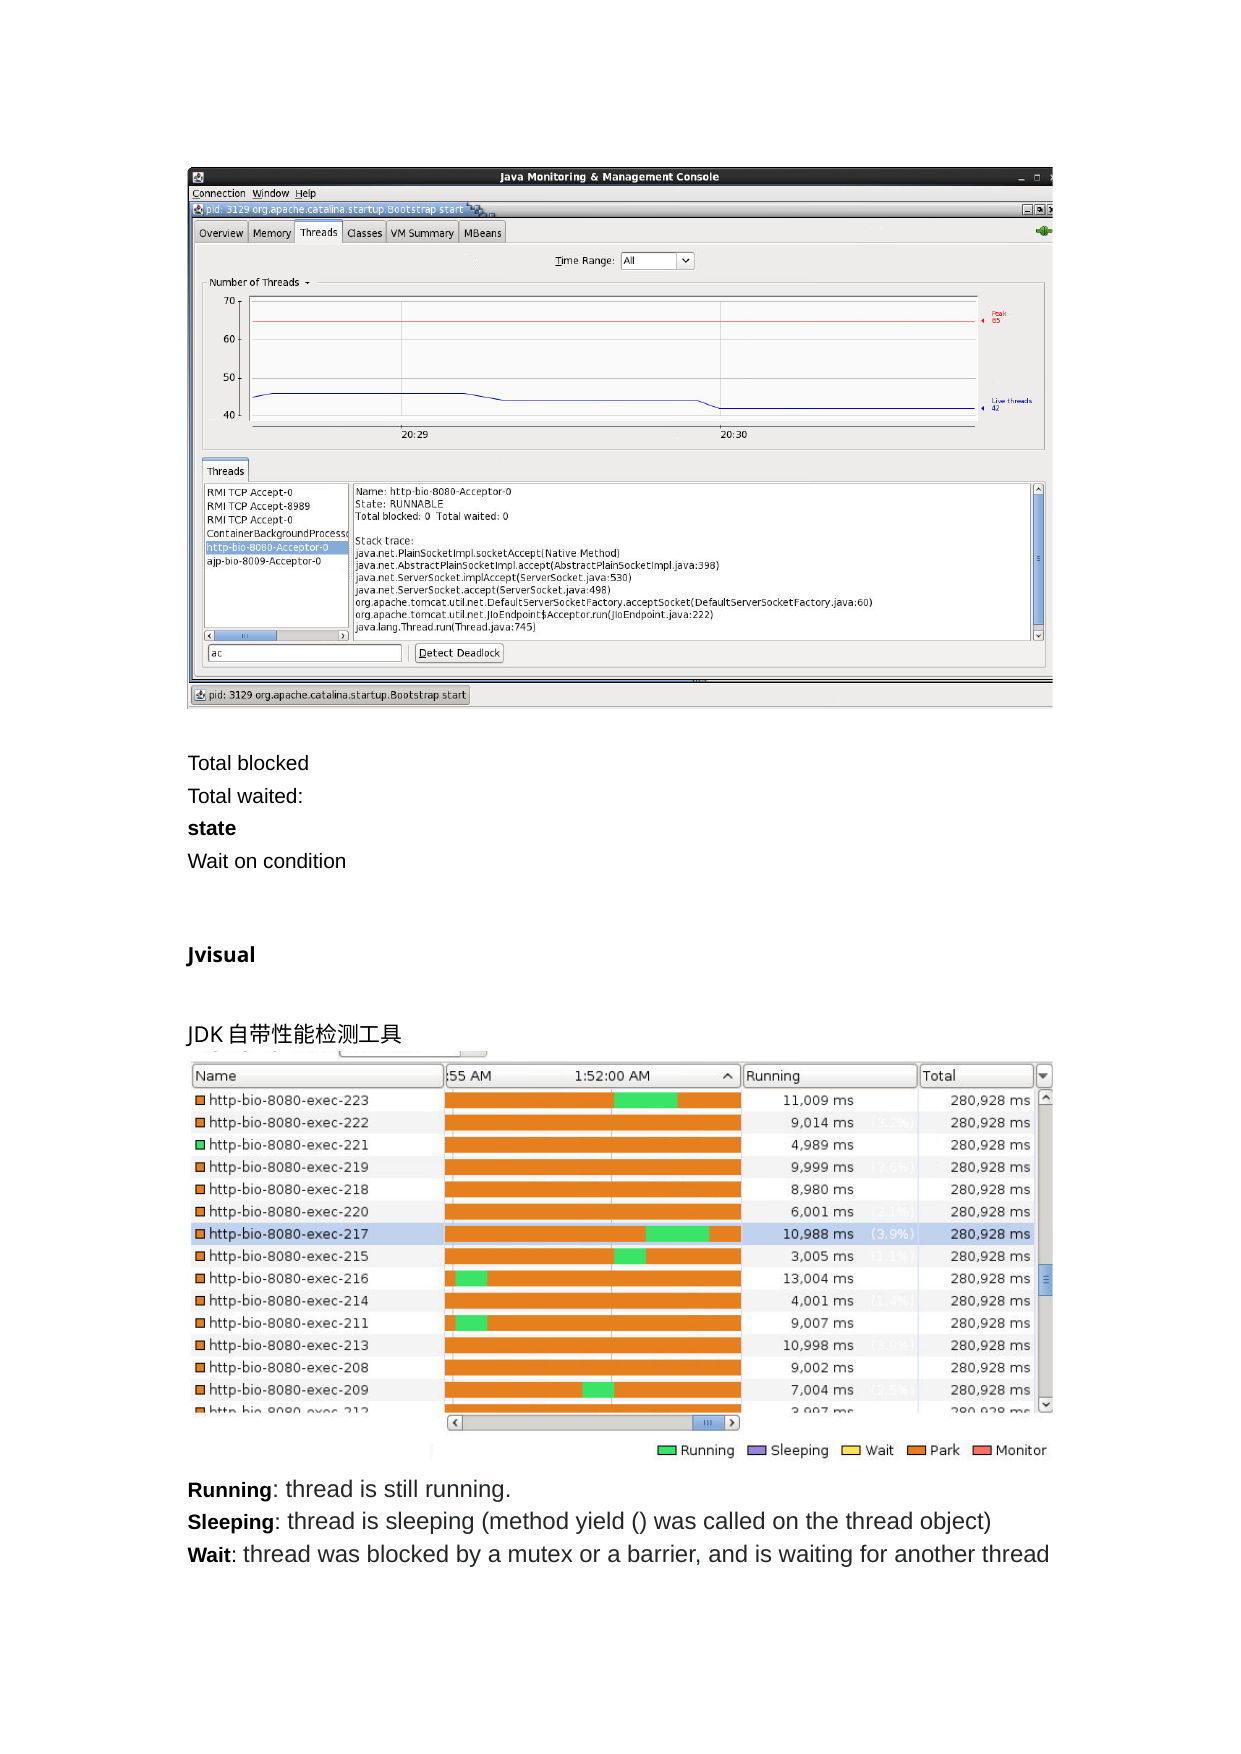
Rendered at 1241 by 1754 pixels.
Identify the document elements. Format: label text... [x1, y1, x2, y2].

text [187, 1472, 1053, 1570]
text Total blocked [187, 747, 1053, 779]
text Wait on condition [187, 844, 1053, 877]
picture [187, 1051, 1053, 1471]
picture [187, 167, 1053, 709]
text state [187, 812, 1053, 844]
text Total waited: [187, 779, 1053, 812]
subtitle Jvisual [187, 939, 1053, 971]
text JDK自带性能检测工具 [187, 1017, 1053, 1050]
